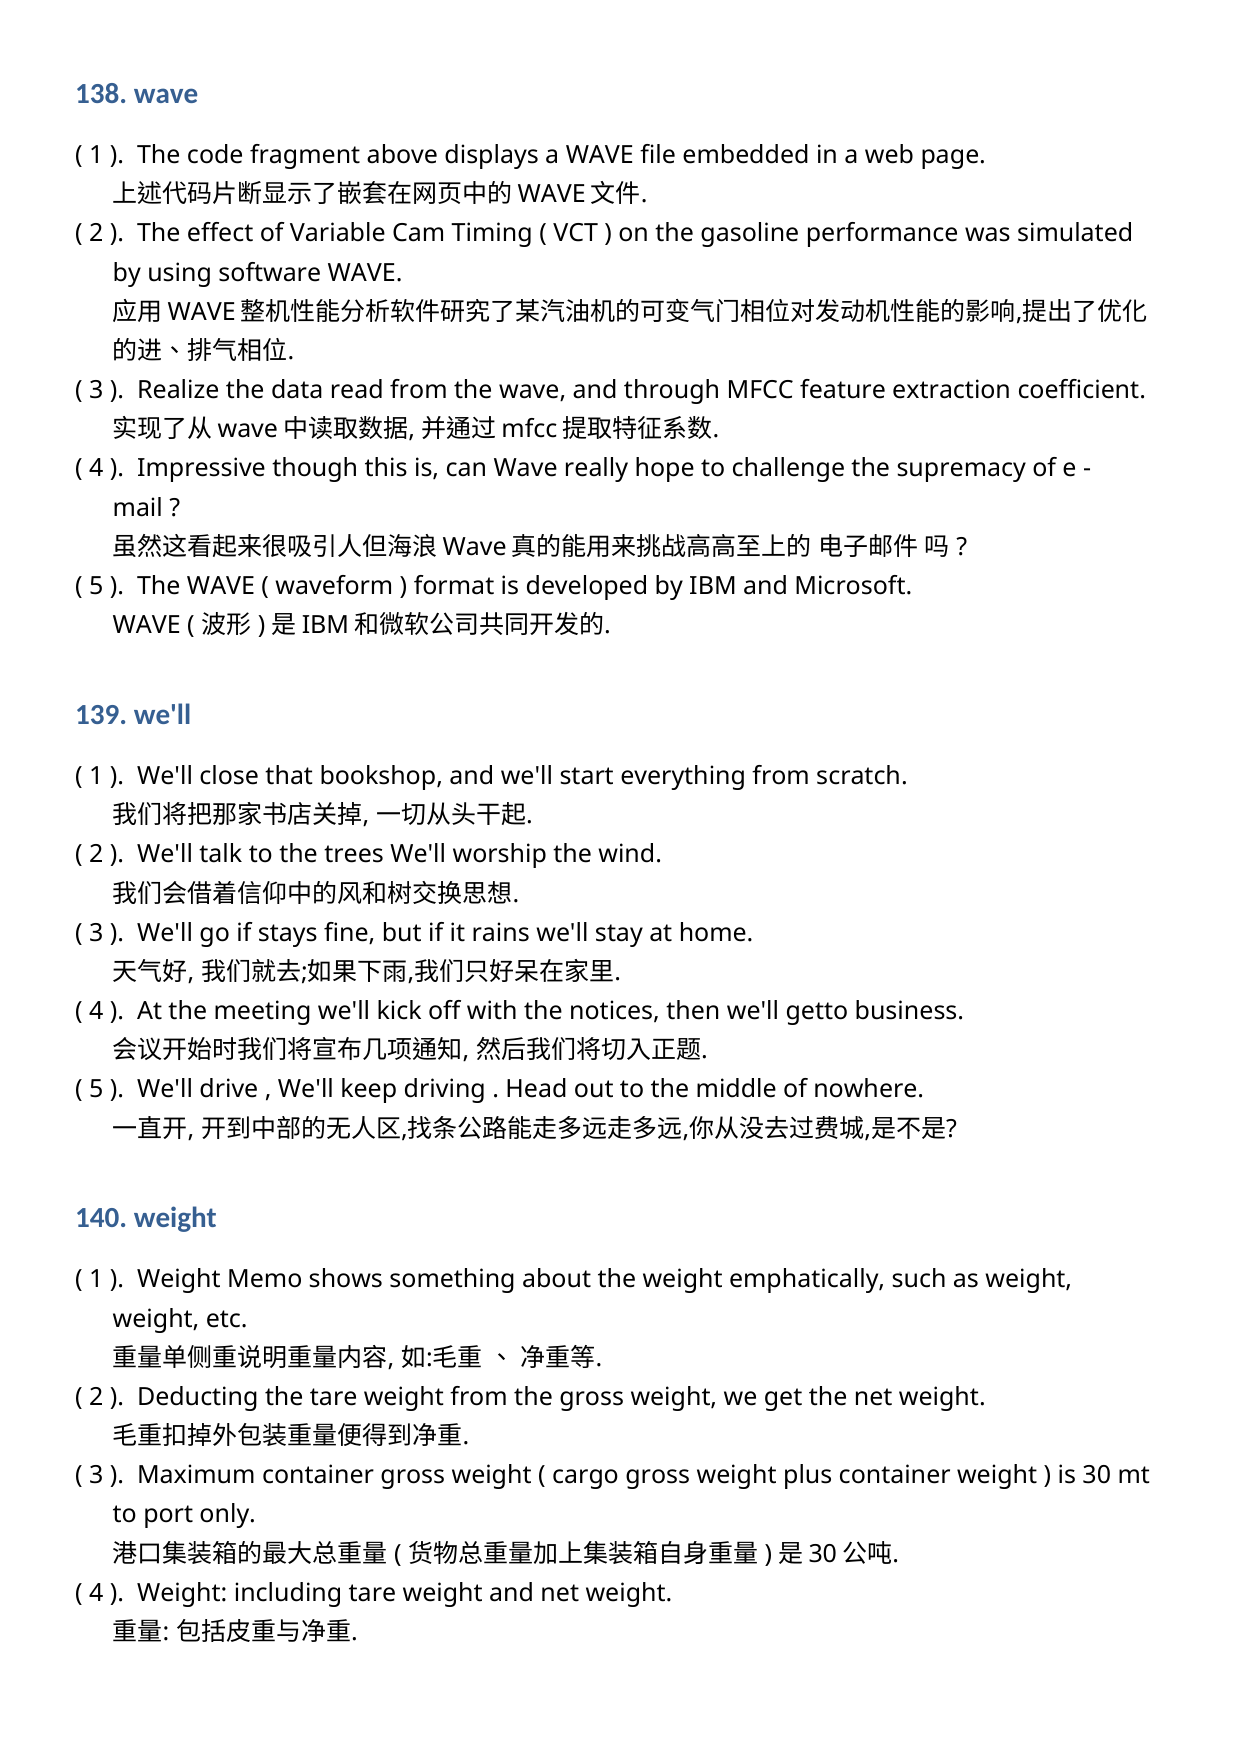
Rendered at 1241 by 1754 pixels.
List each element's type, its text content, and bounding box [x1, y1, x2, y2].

list ( 3 ). Realize the data read from the wave, and through MFCC feature extraction coefficient. 实现了从wave中读取数据, 并通过mfcc提取特征系数. [75, 372, 1165, 445]
list ( 1 ). The code fragment above displays a WAVE file embedded in a web page. 上述代码片断显示了嵌套在网页中的WAVE文件. [75, 137, 1165, 210]
subtitle 138. wave [75, 75, 1165, 111]
list ( 3 ). We'll go if stays fine, but if it rains we'll stay at home. 天气好, 我们就去;如果下雨,我们只好呆在家里. [75, 914, 1165, 988]
list ( 4 ). Impressive though this is, can Wave really hope to challenge the supremacy of e - mail ? 虽然这看起来很吸引人但海浪Wave真的能用来挑战高高至上的 电子邮件 吗 ? [75, 450, 1165, 562]
list ( 5 ). The WAVE ( waveform ) format is developed by IBM and Microsoft. WAVE ( 波形 ) 是IBM和微软公司共同开发的. [75, 568, 1165, 641]
list ( 2 ). The effect of Variable Cam Timing ( VCT ) on the gasoline performance was simulated by using software WAVE. 应用WAVE整机性能分析软件研究了某汽油机的可变气门相位对发动机性能的影响,提出了优化的进、排气相位. [75, 215, 1165, 367]
list ( 4 ). At the meeting we'll kick off with the notices, then we'll getto business. 会议开始时我们将宣布几项通知, 然后我们将切入正题. [75, 993, 1165, 1066]
list ( 4 ). Weight: including tare weight and net weight. 重量: 包括皮重与净重. [75, 1574, 1165, 1648]
list ( 1 ). Weight Memo shows something about the weight emphatically, such as weight, weight, etc. 重量单侧重说明重量内容, 如:毛重 、 净重等. [75, 1261, 1165, 1373]
list ( 2 ). Deducting the tare weight from the gross weight, we get the net weight. 毛重扣掉外包装重量便得到净重. [75, 1379, 1165, 1452]
list ( 2 ). We'll talk to the trees We'll worship the wind. 我们会借着信仰中的风和树交换思想. [75, 836, 1165, 909]
subtitle 140. weight [75, 1199, 1165, 1235]
list ( 3 ). Maximum container gross weight ( cargo gross weight plus container weight ) is 30 mt to port only. 港口集装箱的最大总重量 ( 货物总重量加上集装箱自身重量 ) 是30公吨. [75, 1457, 1165, 1569]
list ( 5 ). We'll drive , We'll keep driving . Head out to the middle of nowhere. 一直开, 开到中部的无人区,找条公路能走多远走多远,你从没去过费城,是不是? [75, 1071, 1165, 1144]
subtitle 139. we'll [75, 696, 1165, 732]
list ( 1 ). We'll close that bookshop, and we'll start everything from scratch. 我们将把那家书店关掉, 一切从头干起. [75, 758, 1165, 831]
